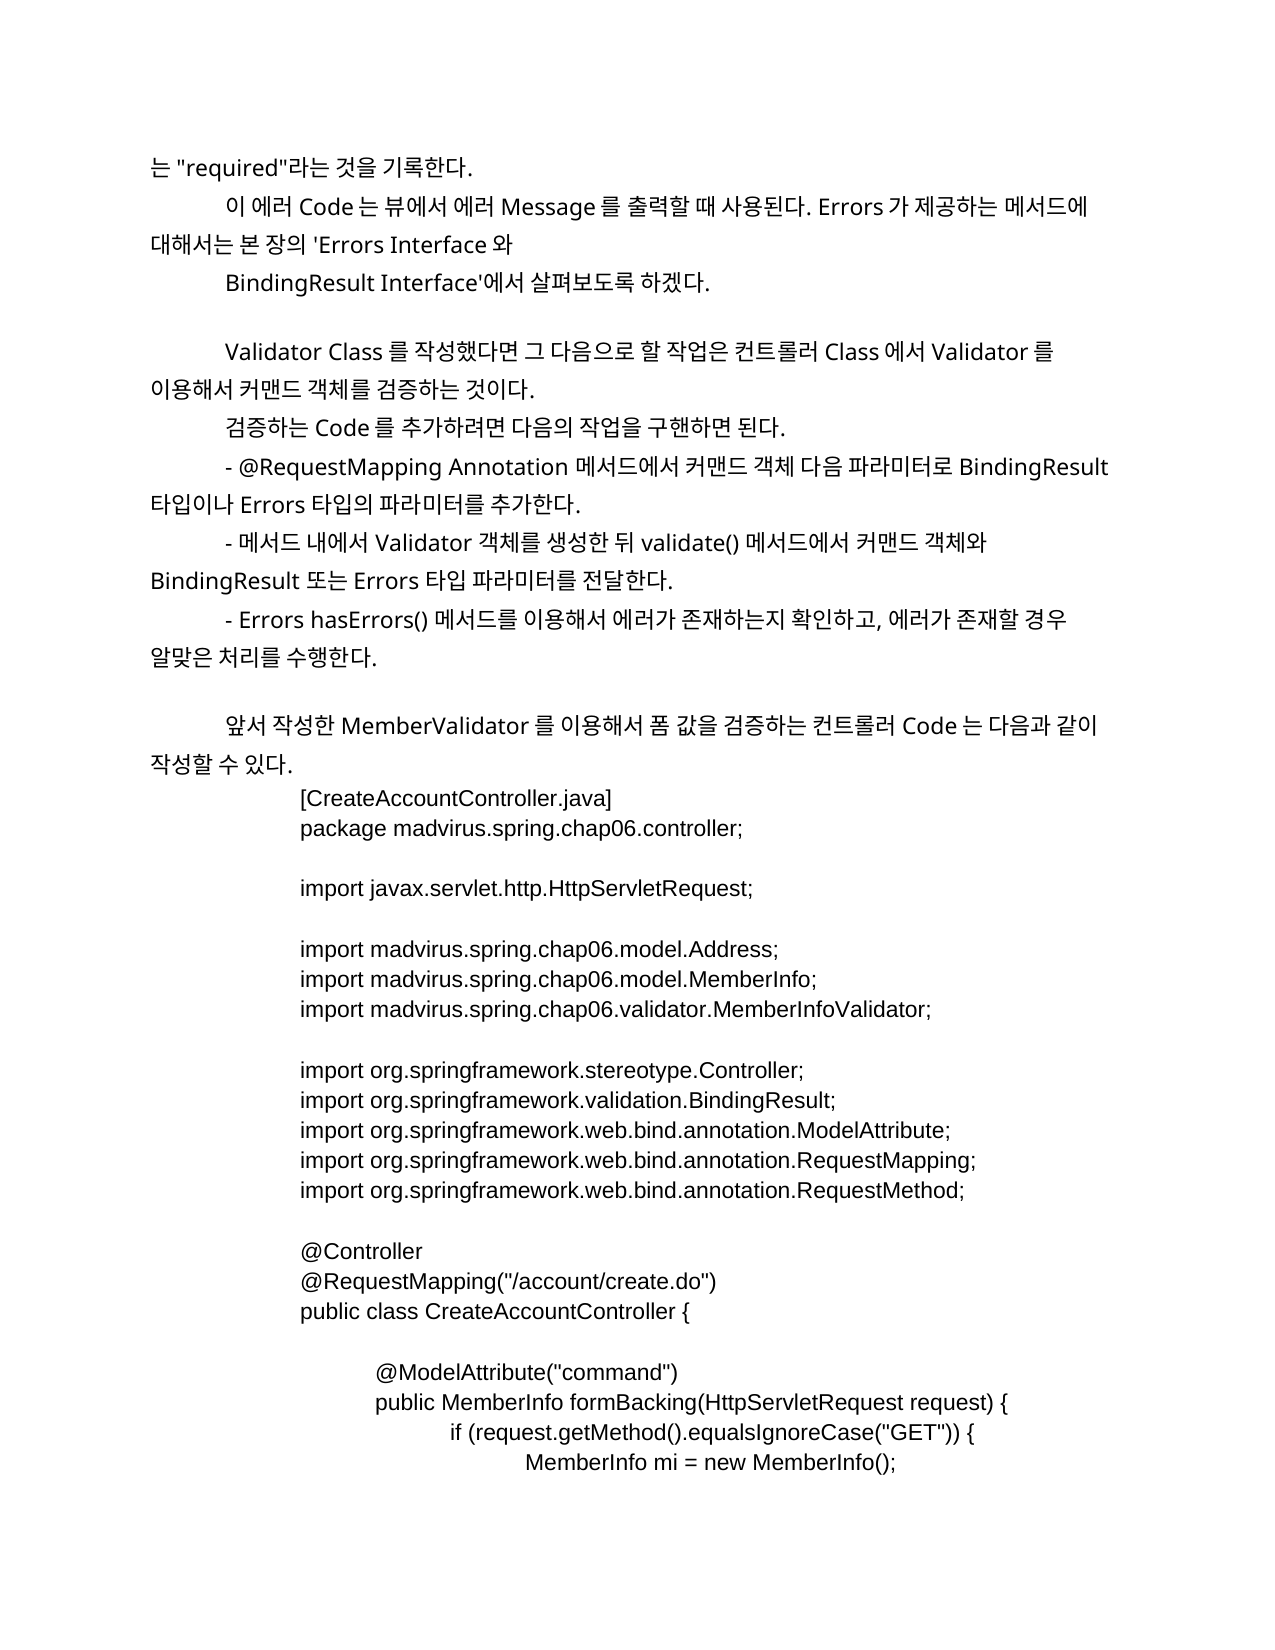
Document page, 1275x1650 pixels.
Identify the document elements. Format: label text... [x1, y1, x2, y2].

text @ModelAttribute("command") [150, 1359, 1125, 1385]
text import org.springframework.validation.BindingResult; [150, 1087, 1125, 1113]
text import org.springframework.web.bind.annotation.RequestMethod; [150, 1177, 1125, 1204]
text public class CreateAccountController { [150, 1298, 1125, 1325]
text BindingResult Interface'에서 살펴보도록 하겠다. [150, 265, 1125, 298]
text @Controller [150, 1238, 1125, 1264]
text import madvirus.spring.chap06.validator.MemberInfoValidator; [150, 996, 1125, 1023]
text - 메서드 내에서 Validator 객체를 생성한 뒤 validate() 메서드에서 커맨드 객체와 BindingResult 또는 Errors 타입 파라미터를 전달한다. [150, 525, 1125, 596]
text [150, 150, 1125, 183]
text import org.springframework.web.bind.annotation.ModelAttribute; [150, 1117, 1125, 1143]
text import javax.servlet.http.HttpServletRequest; [150, 875, 1125, 902]
text - @RequestMapping Annotation 메서드에서 커맨드 객체 다음 파라미터로 BindingResult 타입이나 Errors 타입의 파라미터를 추가한다. [150, 448, 1125, 520]
text @RequestMapping("/account/create.do") [150, 1268, 1125, 1294]
text import org.springframework.stereotype.Controller; [150, 1057, 1125, 1083]
text 앞서 작성한 MemberValidator를 이용해서 폼 값을 검증하는 컨트롤러 Code는 다음과 같이 작성할 수 있다. [150, 708, 1125, 780]
text import org.springframework.web.bind.annotation.RequestMapping; [150, 1147, 1125, 1174]
text [CreateAccountController.java] [150, 785, 1125, 811]
text import madvirus.spring.chap06.model.Address; [150, 936, 1125, 962]
text import madvirus.spring.chap06.model.MemberInfo; [150, 966, 1125, 992]
text Validator Class를 작성했다면 그 다음으로 할 작업은 컨트롤러 Class에서 Validator를 이용해서 커맨드 객체를 검증하는 것이다. [150, 333, 1125, 405]
text if (request.getMethod().equalsIgnoreCase("GET")) { [150, 1419, 1125, 1446]
text 검증하는 Code를 추가하려면 다음의 작업을 구핸하면 된다. [150, 410, 1125, 443]
text package madvirus.spring.chap06.controller; [150, 815, 1125, 841]
text public MemberInfo formBacking(HttpServletRequest request) { [150, 1389, 1125, 1415]
text - Errors hasErrors() 메서드를 이용해서 에러가 존재하는지 확인하고, 에러가 존재할 경우 알맞은 처리를 수행한다. [150, 601, 1125, 673]
text MemberInfo mi = new MemberInfo(); [150, 1449, 1125, 1476]
text 이 에러 Code는 뷰에서 에러 Message를 출력할 때 사용된다. Errors가 제공하는 메서드에 대해서는 본 장의 'Errors Interface와 [150, 188, 1125, 260]
